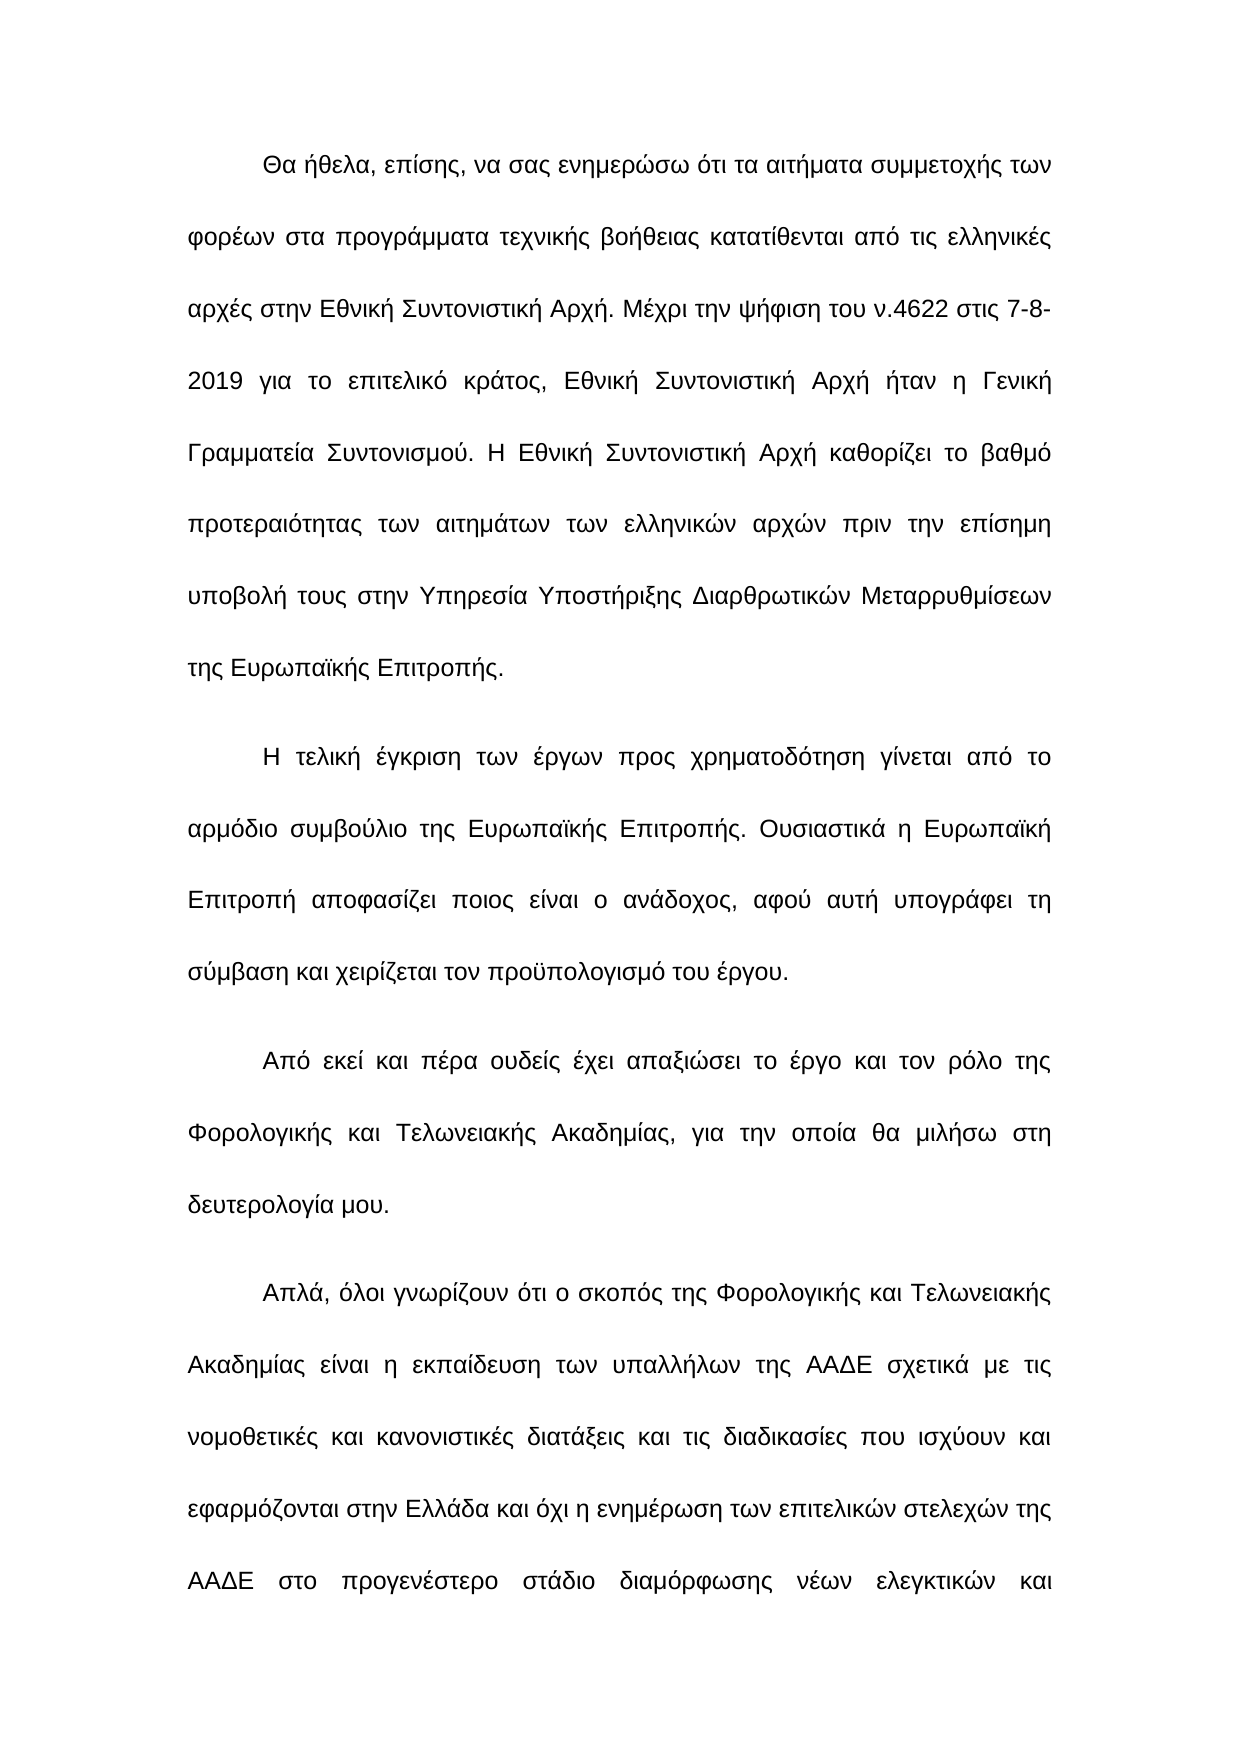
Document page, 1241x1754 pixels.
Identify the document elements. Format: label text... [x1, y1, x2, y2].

text Από εκεί και πέρα ουδείς έχει απαξιώσει το έργο και τον ρόλο της Φορολογικής και Τελωνειακής Ακαδημίας, για την οποία θα μιλήσω στη δευτερολογία μου. [187, 1046, 1053, 1218]
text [187, 1278, 1053, 1594]
text Η τελική έγκριση των έργων προς χρηματοδότηση γίνεται από το αρμόδιο συμβούλιο της Ευρωπαϊκής Επιτροπής. Ουσιαστικά η Ευρωπαϊκή Επιτροπή αποφασίζει ποιος είναι ο ανάδοχος, αφού αυτή υπογράφει τη σύμβαση και χειρίζεται τον προϋπολογισμό του έργου. [187, 742, 1053, 986]
text Θα ήθελα, επίσης, να σας ενημερώσω ότι τα αιτήματα συμμετοχής των φορέων στα προγράμματα τεχνικής βοήθειας κατατίθενται από τις ελληνικές αρχές στην Εθνική Συντονιστική Αρχή. Μέχρι την ψήφιση του ν.4622 στις 7-8-2019 για το επιτελικό κράτος, Εθνική Συντονιστική Αρχή ήταν η Γενική Γραμματεία Συντονισμού. Η Εθνική Συντονιστική Αρχή καθορίζει το βαθμό προτεραιότητας των αιτημάτων των ελληνικών αρχών πριν την επίσημη υποβολή τους στην Υπηρεσία Υποστήριξης Διαρθρωτικών Μεταρρυθμίσεων της Ευρωπαϊκής Επιτροπής. [187, 150, 1053, 682]
